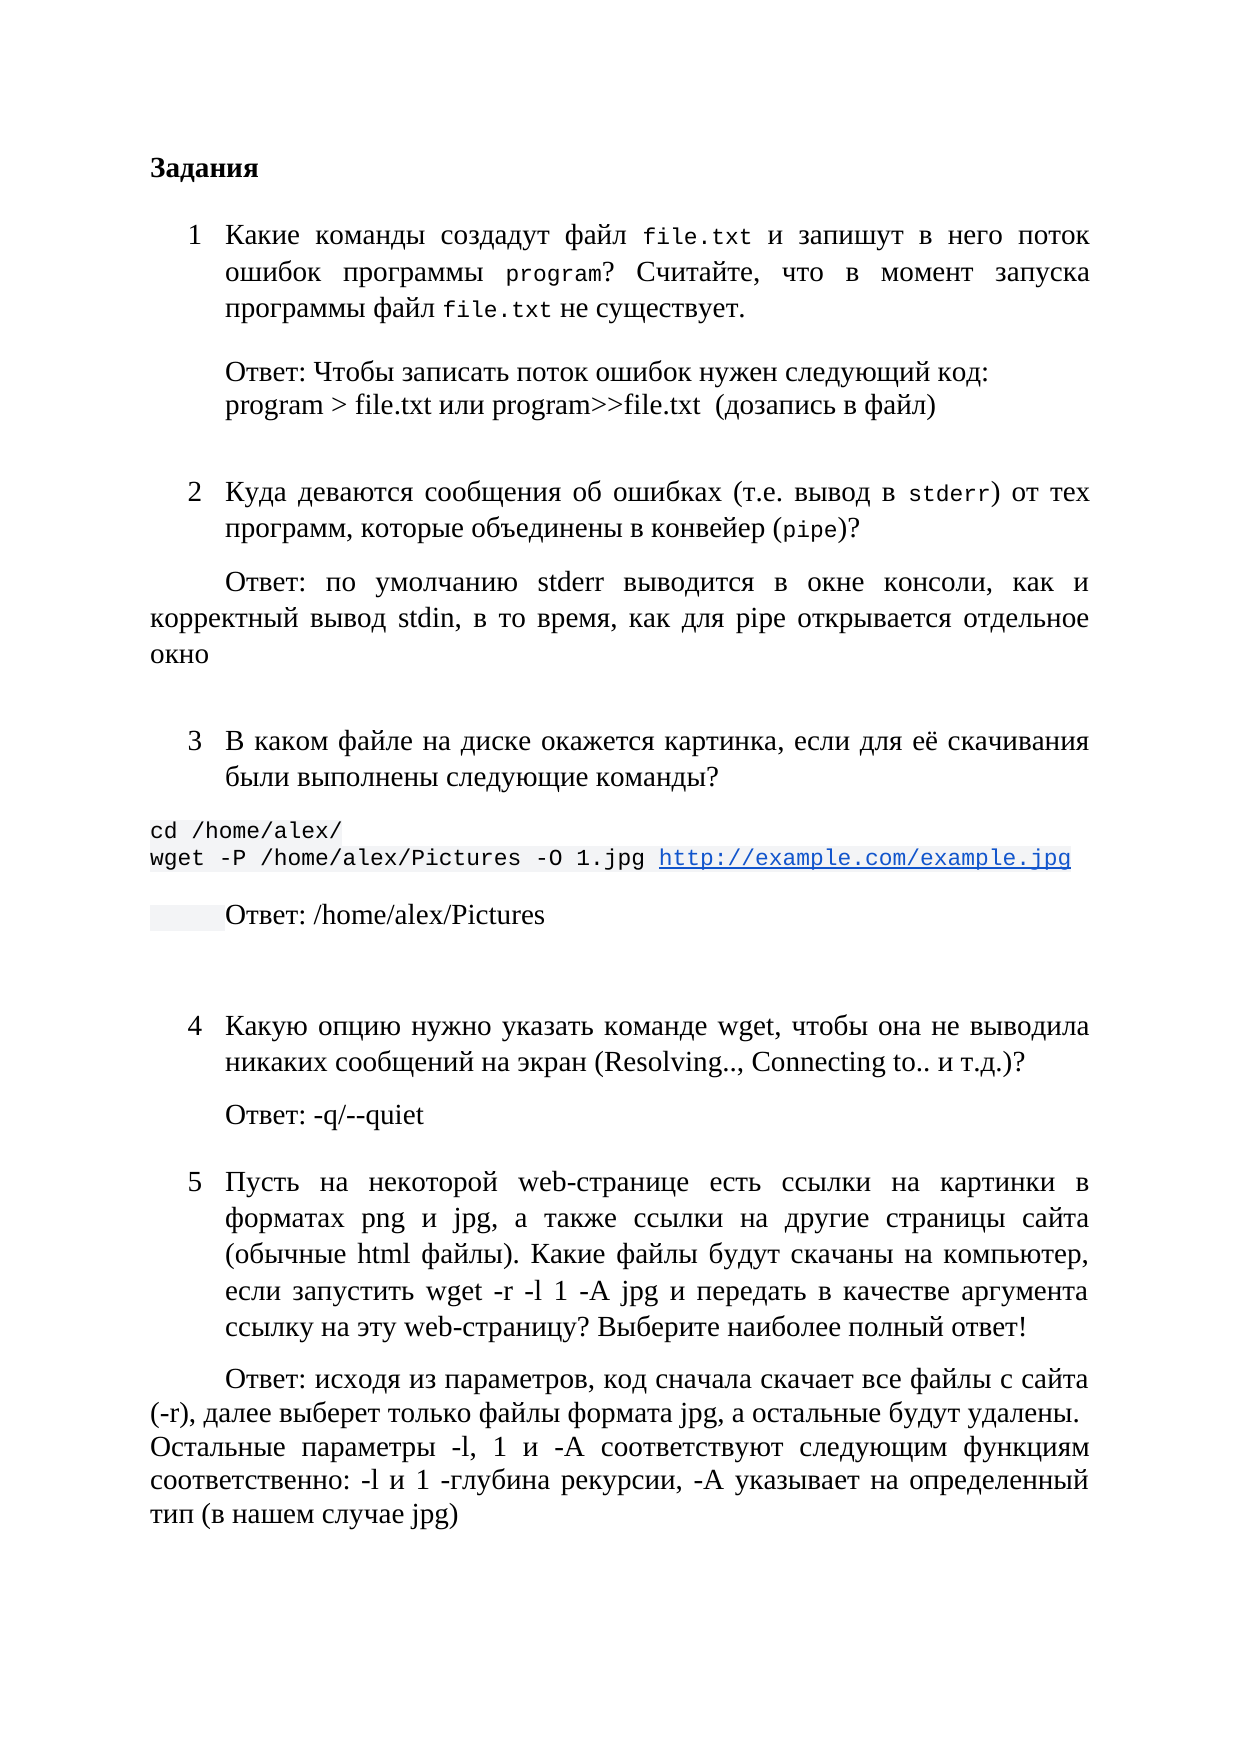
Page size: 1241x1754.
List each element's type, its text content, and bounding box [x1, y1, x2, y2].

list Какие команды создадут файл file.txt и запишут в него поток ошибок программы program? Считайте, что в момент запуска программы файл file.txt не существует. [187, 217, 1090, 325]
text cd /home/alex/ wget -P /home/alex/Pictures -O 1.jpg http://example.com/example.jpg [342, 820, 1090, 872]
list В каком файле на диске окажется картинка, если для её скачивания были выполнены следующие команды? [187, 723, 1090, 792]
text Ответ: по умолчанию stderr выводится в окне консоли, как и корректный вывод stdin, в то время, как для pipe открывается отдельное окно [150, 564, 1090, 670]
list Какую опцию нужно указать команде wget, чтобы она не выводила никаких сообщений на экран (Resolving.., Connecting to.. и т.д.)? [187, 1008, 1090, 1078]
text program > file.txt или program>>file.txt (дозапись в файл) [225, 387, 1090, 421]
text Ответ: -q/--quiet [150, 1097, 1090, 1131]
text Ответ: /home/alex/Pictures [150, 897, 1090, 930]
list Куда деваются сообщения об ошибках (т.е. вывод в stderr) от тех программ, которые объединены в конвейер (pipe)? [187, 474, 1090, 544]
text Задания [150, 150, 1090, 183]
text Остальные параметры -l, 1 и -А соответствуют следующим функциям соответственно: -l и 1 -глубина рекурсии, -А указывает на определенный тип (в нашем случае jpg) [150, 1429, 1090, 1529]
list Пусть на некоторой web-странице есть ссылки на картинки в форматах png и jpg, а также ссылки на другие страницы сайта (обычные html файлы). Какие файлы будут скачаны на компьютер, если запустить wget -r -l 1 -A jpg и передать в качестве аргумента ссылку на эту web-страницу? Выберите наиболее полный ответ! [187, 1164, 1090, 1342]
text Ответ: исходя из параметров, код сначала скачает все файлы с сайта (-r), далее выберет только файлы формата jpg, а остальные будут удалены. [150, 1362, 1090, 1429]
text Ответ: Чтобы записать поток ошибок нужен следующий код: [225, 354, 1090, 387]
